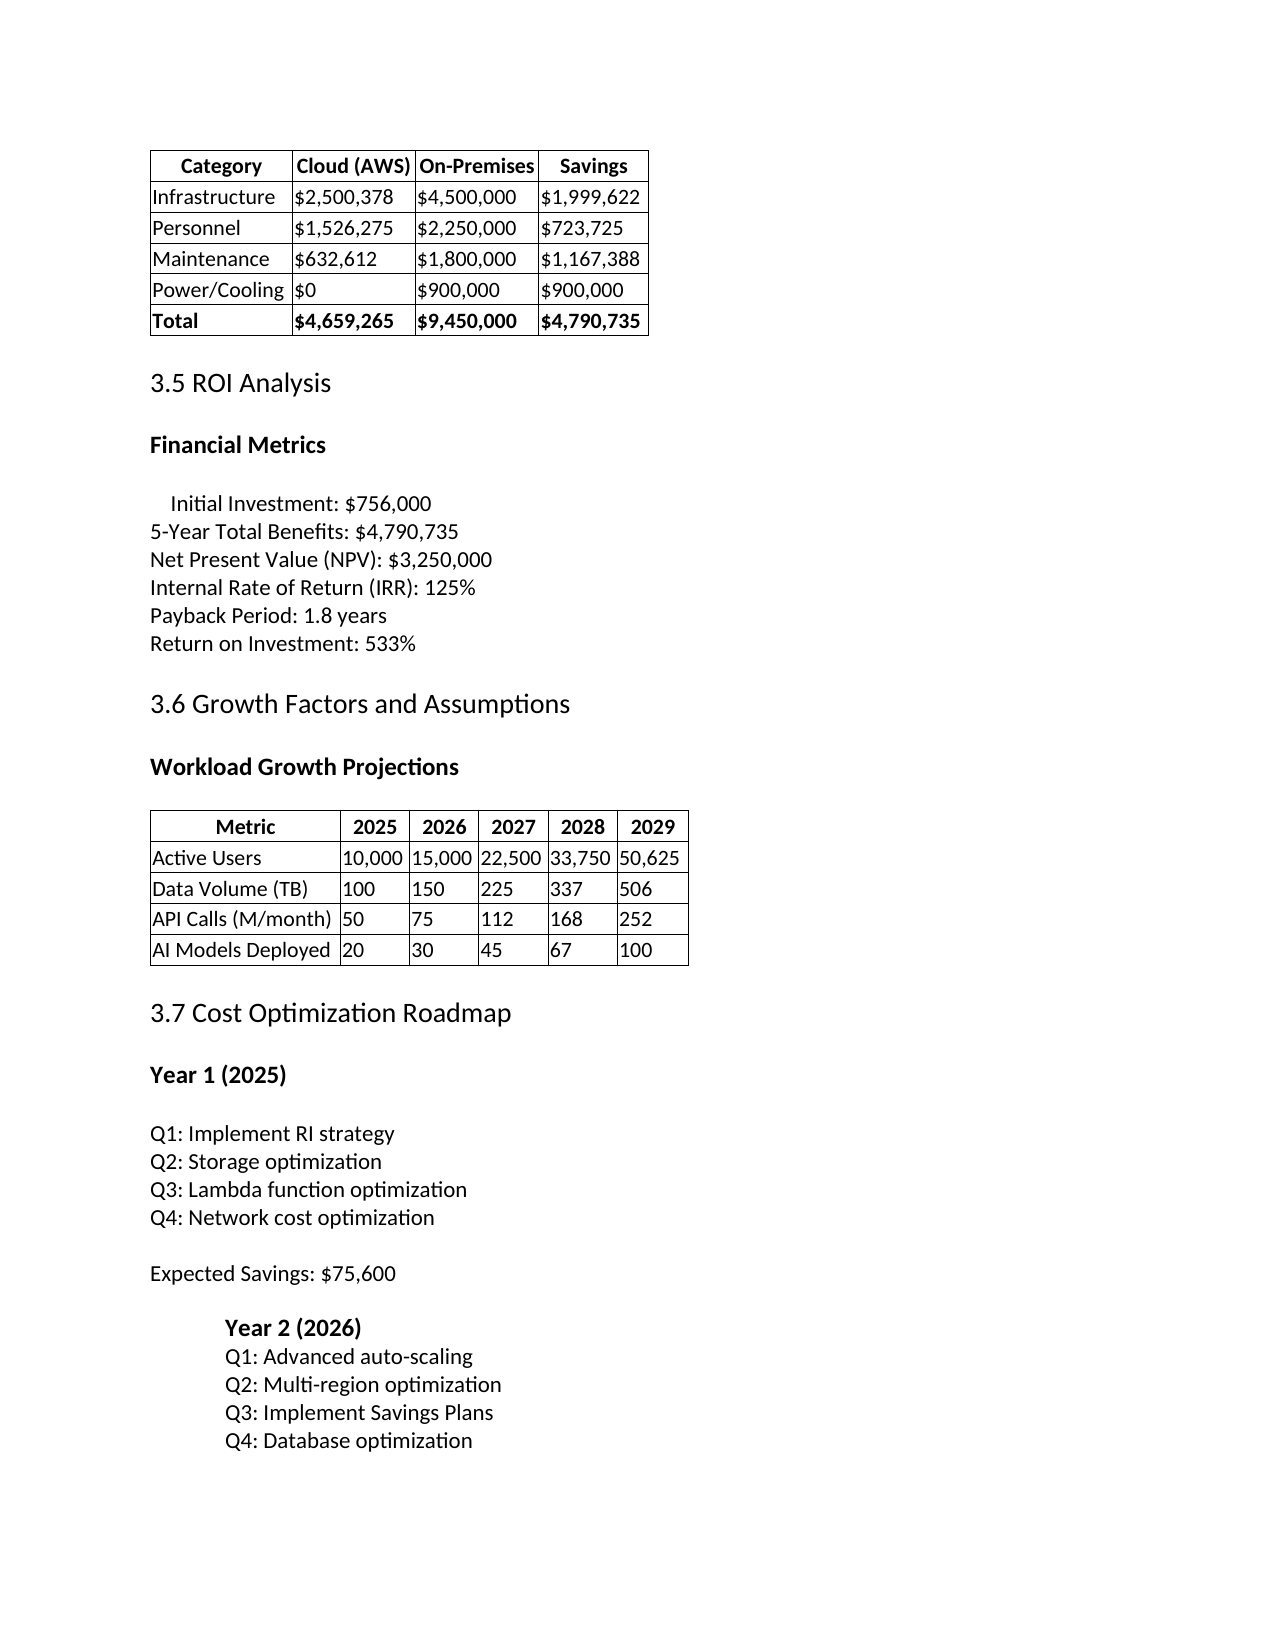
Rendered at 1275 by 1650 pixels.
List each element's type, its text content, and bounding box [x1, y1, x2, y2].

table_header 2029 [618, 811, 688, 841]
table_cell 30 [410, 935, 478, 964]
table_cell $723,725 [539, 213, 648, 242]
table_cell $900,000 [539, 274, 648, 304]
text Initial Investment: $756,000 [150, 489, 1125, 517]
table_cell $4,500,000 [416, 182, 538, 212]
text Q2: Multi-region optimization [225, 1370, 1125, 1398]
table_cell 506 [618, 873, 688, 903]
table_cell API Calls (M/month) [151, 904, 340, 934]
table_cell 22,500 [479, 842, 548, 872]
text Workload Growth Projections [150, 750, 1125, 781]
table_header On-Premises [416, 151, 538, 181]
table_cell 33,750 [549, 842, 617, 872]
table_cell 100 [618, 935, 688, 964]
table_cell 67 [549, 935, 617, 964]
table_cell $1,526,275 [293, 213, 415, 242]
table_cell $900,000 [416, 274, 538, 304]
text 3.7 Cost Optimization Roadmap [150, 995, 1125, 1029]
table_cell $0 [293, 274, 415, 304]
table_cell Personnel [151, 213, 292, 242]
text Q1: Implement RI strategy [150, 1119, 1125, 1147]
table_cell 50,625 [618, 842, 688, 872]
text Internal Rate of Return (IRR): 125% [150, 573, 1125, 601]
text Expected Savings: $75,600 [150, 1259, 1125, 1287]
table_header 2028 [549, 811, 617, 841]
table_header 2025 [341, 811, 409, 841]
text 3.5 ROI Analysis [150, 365, 1125, 399]
text 5-Year Total Benefits: $4,790,735 [150, 517, 1125, 545]
text Year 1 (2025) [150, 1058, 1125, 1089]
table_cell 10,000 [341, 842, 409, 872]
table_cell Total [151, 305, 292, 335]
table_cell 150 [410, 873, 478, 903]
text Q1: Advanced auto-scaling [225, 1342, 1125, 1370]
table_header 2027 [479, 811, 548, 841]
table_cell AI Models Deployed [151, 935, 340, 964]
table_cell 337 [549, 873, 617, 903]
table_cell $9,450,000 [416, 305, 538, 335]
table_cell 15,000 [410, 842, 478, 872]
text Q3: Implement Savings Plans [225, 1398, 1125, 1426]
table_cell 75 [410, 904, 478, 934]
text Net Present Value (NPV): $3,250,000 [150, 545, 1125, 573]
table_header Cloud (AWS) [293, 151, 415, 181]
text Q3: Lambda function optimization [150, 1175, 1125, 1203]
table_cell $1,800,000 [416, 244, 538, 273]
text Q4: Database optimization [225, 1426, 1125, 1454]
table_cell 168 [549, 904, 617, 934]
text Payback Period: 1.8 years [150, 601, 1125, 629]
table_cell 20 [341, 935, 409, 964]
text 3.6 Growth Factors and Assumptions [150, 686, 1125, 721]
table_cell $2,250,000 [416, 213, 538, 242]
table_cell Maintenance [151, 244, 292, 273]
table_cell 100 [341, 873, 409, 903]
table_cell 252 [618, 904, 688, 934]
table_cell Active Users [151, 842, 340, 872]
table_cell Infrastructure [151, 182, 292, 212]
table_cell $4,790,735 [539, 305, 648, 335]
table_cell 50 [341, 904, 409, 934]
table_cell $4,659,265 [293, 305, 415, 335]
table_cell $632,612 [293, 244, 415, 273]
table_cell $1,167,388 [539, 244, 648, 273]
table_header 2026 [410, 811, 478, 841]
table_cell Data Volume (TB) [151, 873, 340, 903]
text Return on Investment: 533% [150, 629, 1125, 657]
table_header Metric [151, 811, 340, 841]
text Year 2 (2026) [225, 1312, 1125, 1342]
table_header Savings [539, 151, 648, 181]
table_cell $1,999,622 [539, 182, 648, 212]
table_cell $2,500,378 [293, 182, 415, 212]
table_cell 225 [479, 873, 548, 903]
text Q4: Network cost optimization [150, 1203, 1125, 1231]
table_cell 112 [479, 904, 548, 934]
text Q2: Storage optimization [150, 1147, 1125, 1175]
table_cell 45 [479, 935, 548, 964]
table_header Category [151, 151, 292, 181]
table_cell Power/Cooling [151, 274, 292, 304]
text Financial Metrics [150, 429, 1125, 460]
